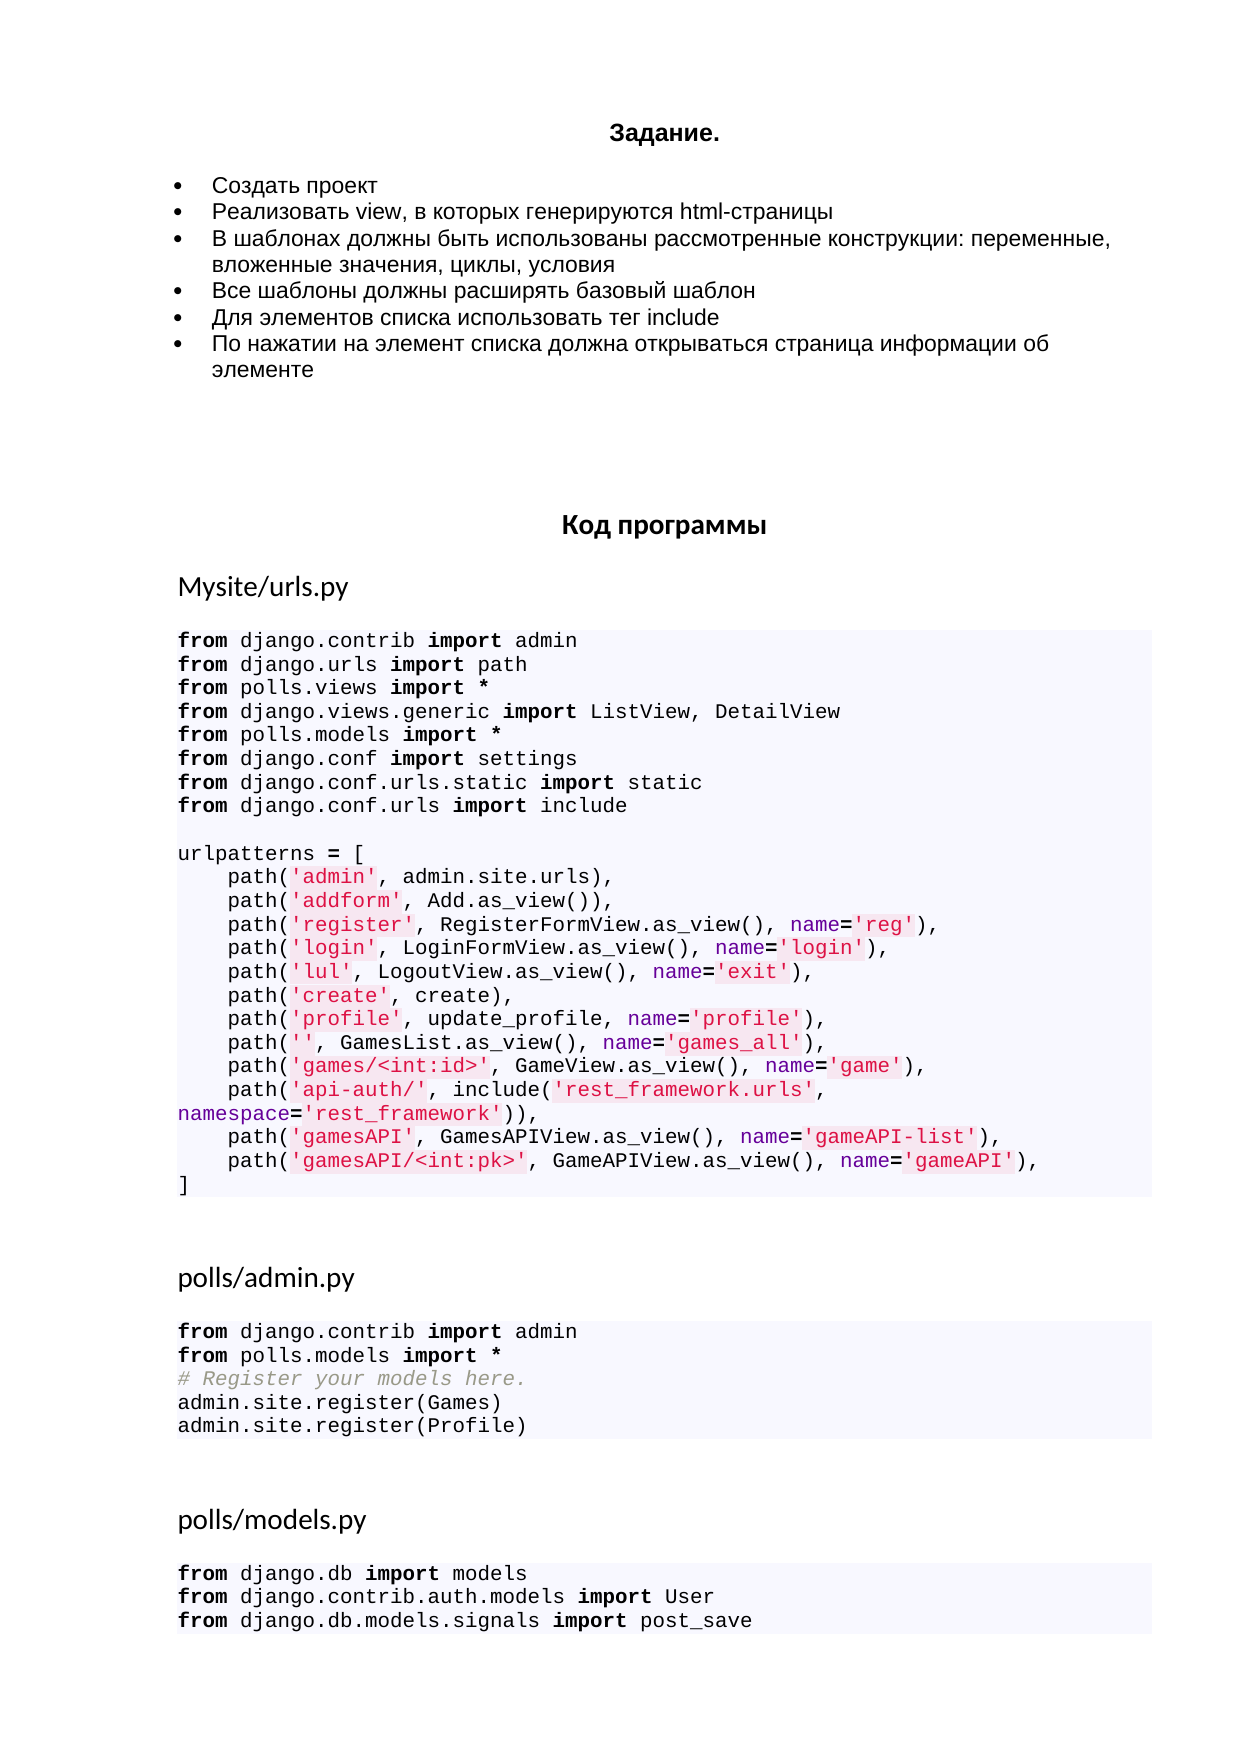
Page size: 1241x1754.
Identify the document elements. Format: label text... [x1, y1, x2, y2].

list Реализовать view, в которых генерируются html-страницы [174, 198, 1152, 225]
text from django.contrib import admin from django.urls import path from polls.views import * from django.views.generic import ListView, DetailView from polls.models import * from django.conf import settings from django.conf.urls.static import static from django.conf.urls import include urlpatterns = [ path('admin', admin.site.urls), path('addform', Add.as_view()), path('register', RegisterFormView.as_view(), name='reg'), path('login', LoginFormView.as_view(), name='login'), path('lul', LogoutView.as_view(), name='exit'), path('create', create), path('profile', update_profile, name='profile'), path('', GamesList.as_view(), name='games_all'), path('games/<int:id>', GameView.as_view(), name='game'), path('api-auth/', include('rest_framework.urls', namespace='rest_framework')), path('gamesAPI', GamesAPIView.as_view(), name='gameAPI-list'), path('gamesAPI/<int:pk>', GameAPIView.as_view(), name='gameAPI'), ] [177, 630, 1152, 1197]
text Код программы [177, 506, 1152, 542]
list Все шаблоны должны расширять базовый шаблон [174, 277, 1152, 304]
list Создать проект [174, 172, 1152, 198]
text polls/admin.py [177, 1259, 1152, 1295]
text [177, 1563, 1152, 1634]
text Mysite/urls.py [177, 568, 1152, 604]
text Задание. [177, 118, 1152, 147]
text polls/models.py [177, 1501, 1152, 1537]
list В шаблонах должны быть использованы рассмотренные конструкции: переменные, вложенные значения, циклы, условия [174, 225, 1152, 277]
list По нажатии на элемент списка должна открываться страница информации об элементе [174, 330, 1152, 383]
list Для элементов списка использовать тег include [174, 304, 1152, 330]
text from django.contrib import admin from polls.models import * # Register your models here. admin.site.register(Games) admin.site.register(Profile) [177, 1321, 1152, 1439]
